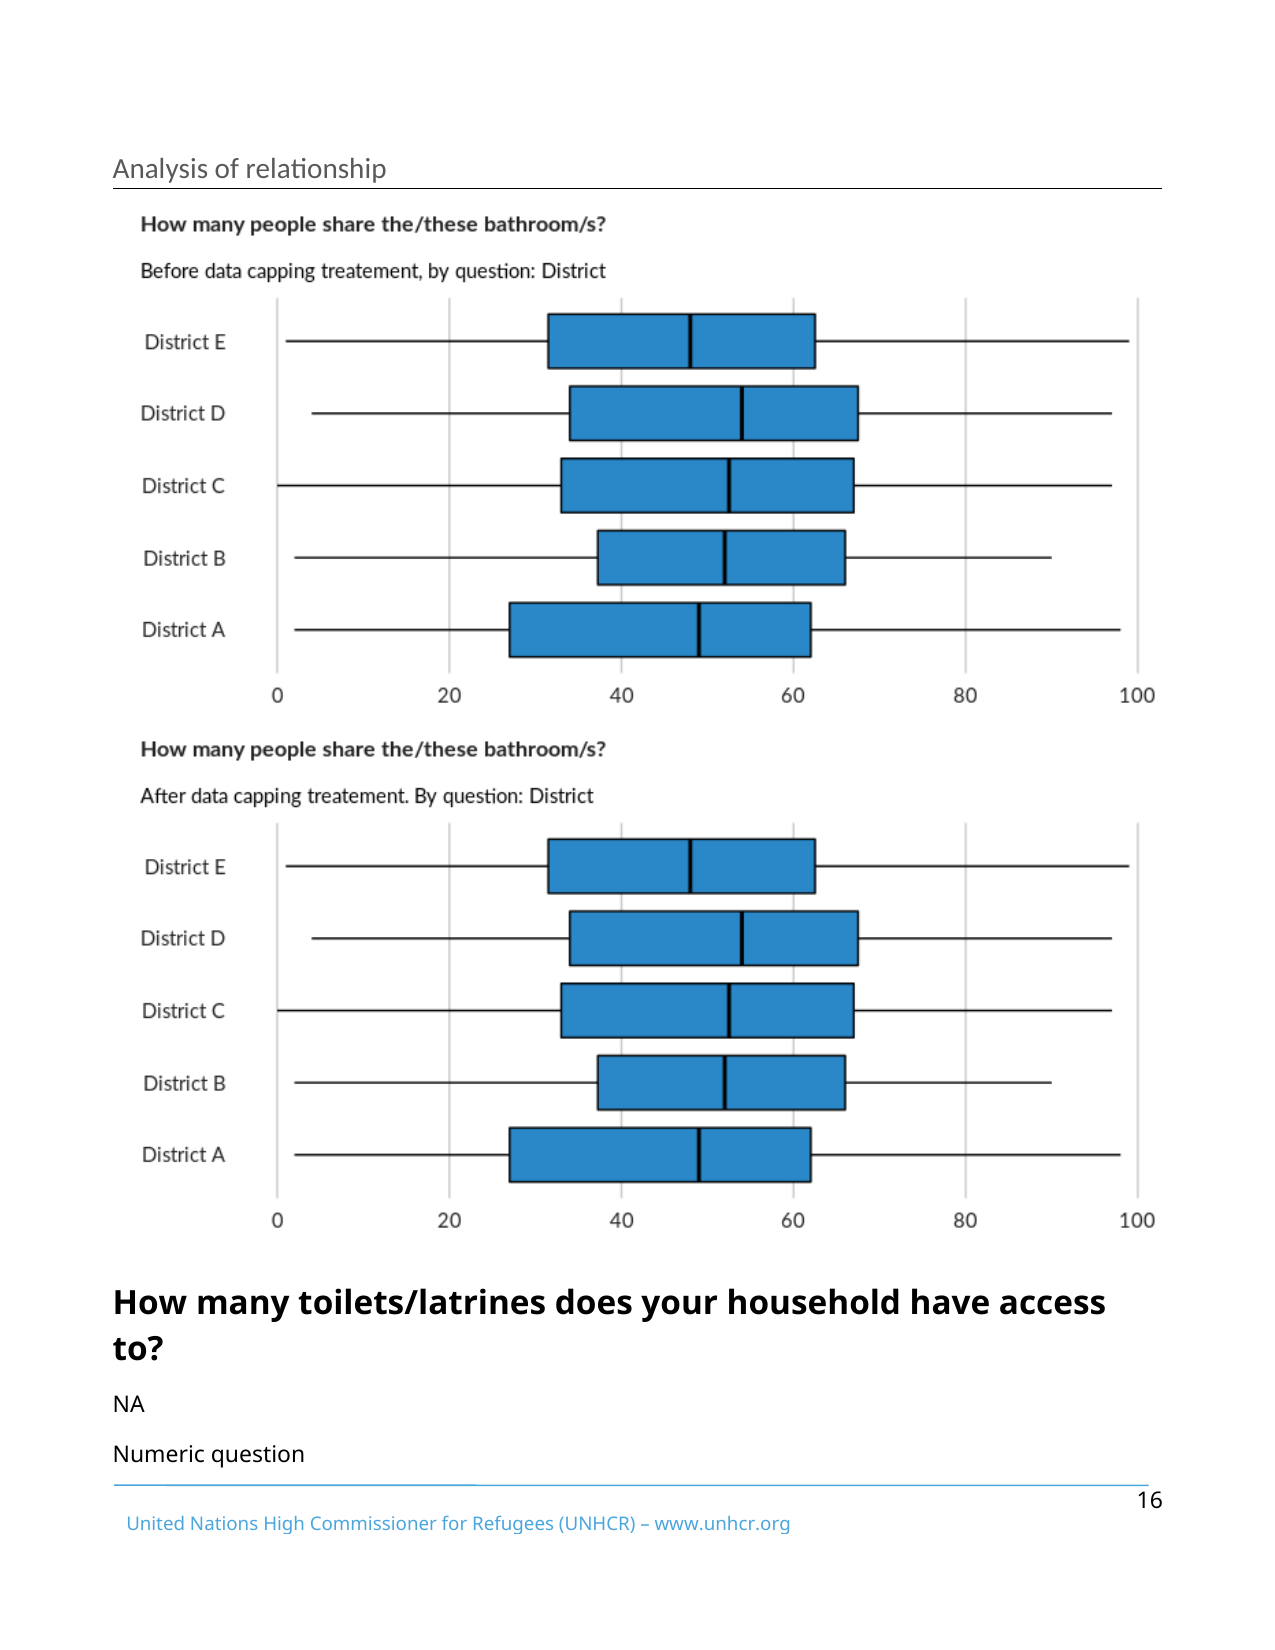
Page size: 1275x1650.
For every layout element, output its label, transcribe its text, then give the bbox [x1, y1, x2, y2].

text Numeric question [112, 1438, 1162, 1470]
subtitle Analysis of relationship [112, 150, 1162, 189]
text NA [112, 1388, 1162, 1420]
subtitle How many toilets/latrines does your household have access to? [112, 1279, 1162, 1370]
picture [131, 208, 1182, 1258]
